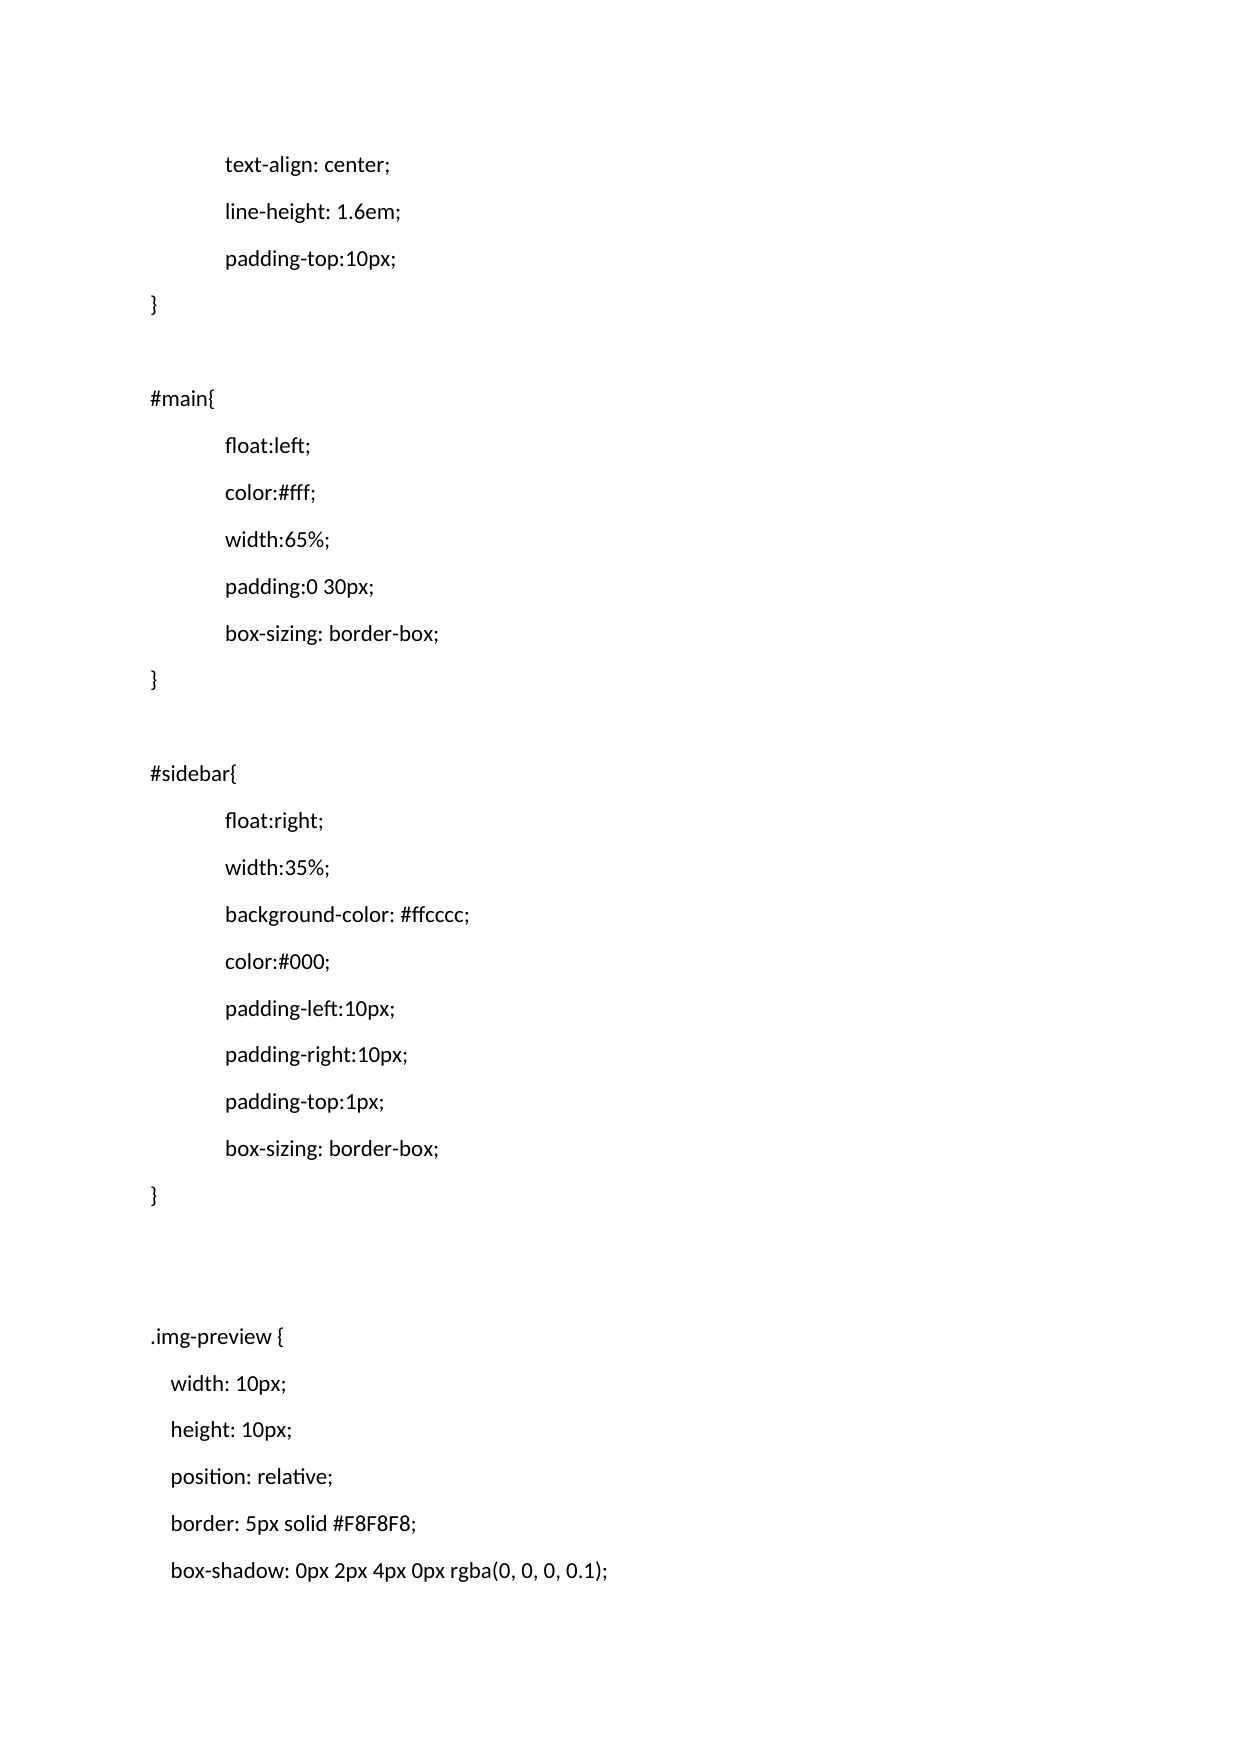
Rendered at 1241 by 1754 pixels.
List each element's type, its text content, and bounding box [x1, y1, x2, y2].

text width:35%; [150, 853, 1090, 881]
text float:left; [150, 431, 1090, 459]
text box-sizing: border-box; [150, 619, 1090, 647]
text padding-top:1px; [150, 1087, 1090, 1116]
text padding:0 30px; [150, 572, 1090, 600]
text width: 10px; [150, 1369, 1090, 1397]
text box-shadow: 0px 2px 4px 0px rgba(0, 0, 0, 0.1); [150, 1556, 1090, 1584]
text color:#000; [150, 947, 1090, 975]
text text-align: center; [150, 150, 1090, 178]
text #sidebar{ [150, 759, 1090, 787]
text width:65%; [150, 525, 1090, 553]
text background-color: #ffcccc; [150, 900, 1090, 928]
text } [150, 291, 1090, 319]
text float:right; [150, 806, 1090, 834]
text color:#fff; [150, 478, 1090, 506]
text position: relative; [150, 1462, 1090, 1491]
text #main{ [150, 384, 1090, 412]
text } [150, 1181, 1090, 1209]
text border: 5px solid #F8F8F8; [150, 1509, 1090, 1537]
text line-height: 1.6em; [150, 197, 1090, 225]
text padding-top:10px; [150, 244, 1090, 272]
text } [150, 666, 1090, 694]
text height: 10px; [150, 1416, 1090, 1444]
text padding-left:10px; [150, 994, 1090, 1022]
text padding-right:10px; [150, 1041, 1090, 1069]
text .img-preview { [150, 1322, 1090, 1350]
text box-sizing: border-box; [150, 1134, 1090, 1162]
